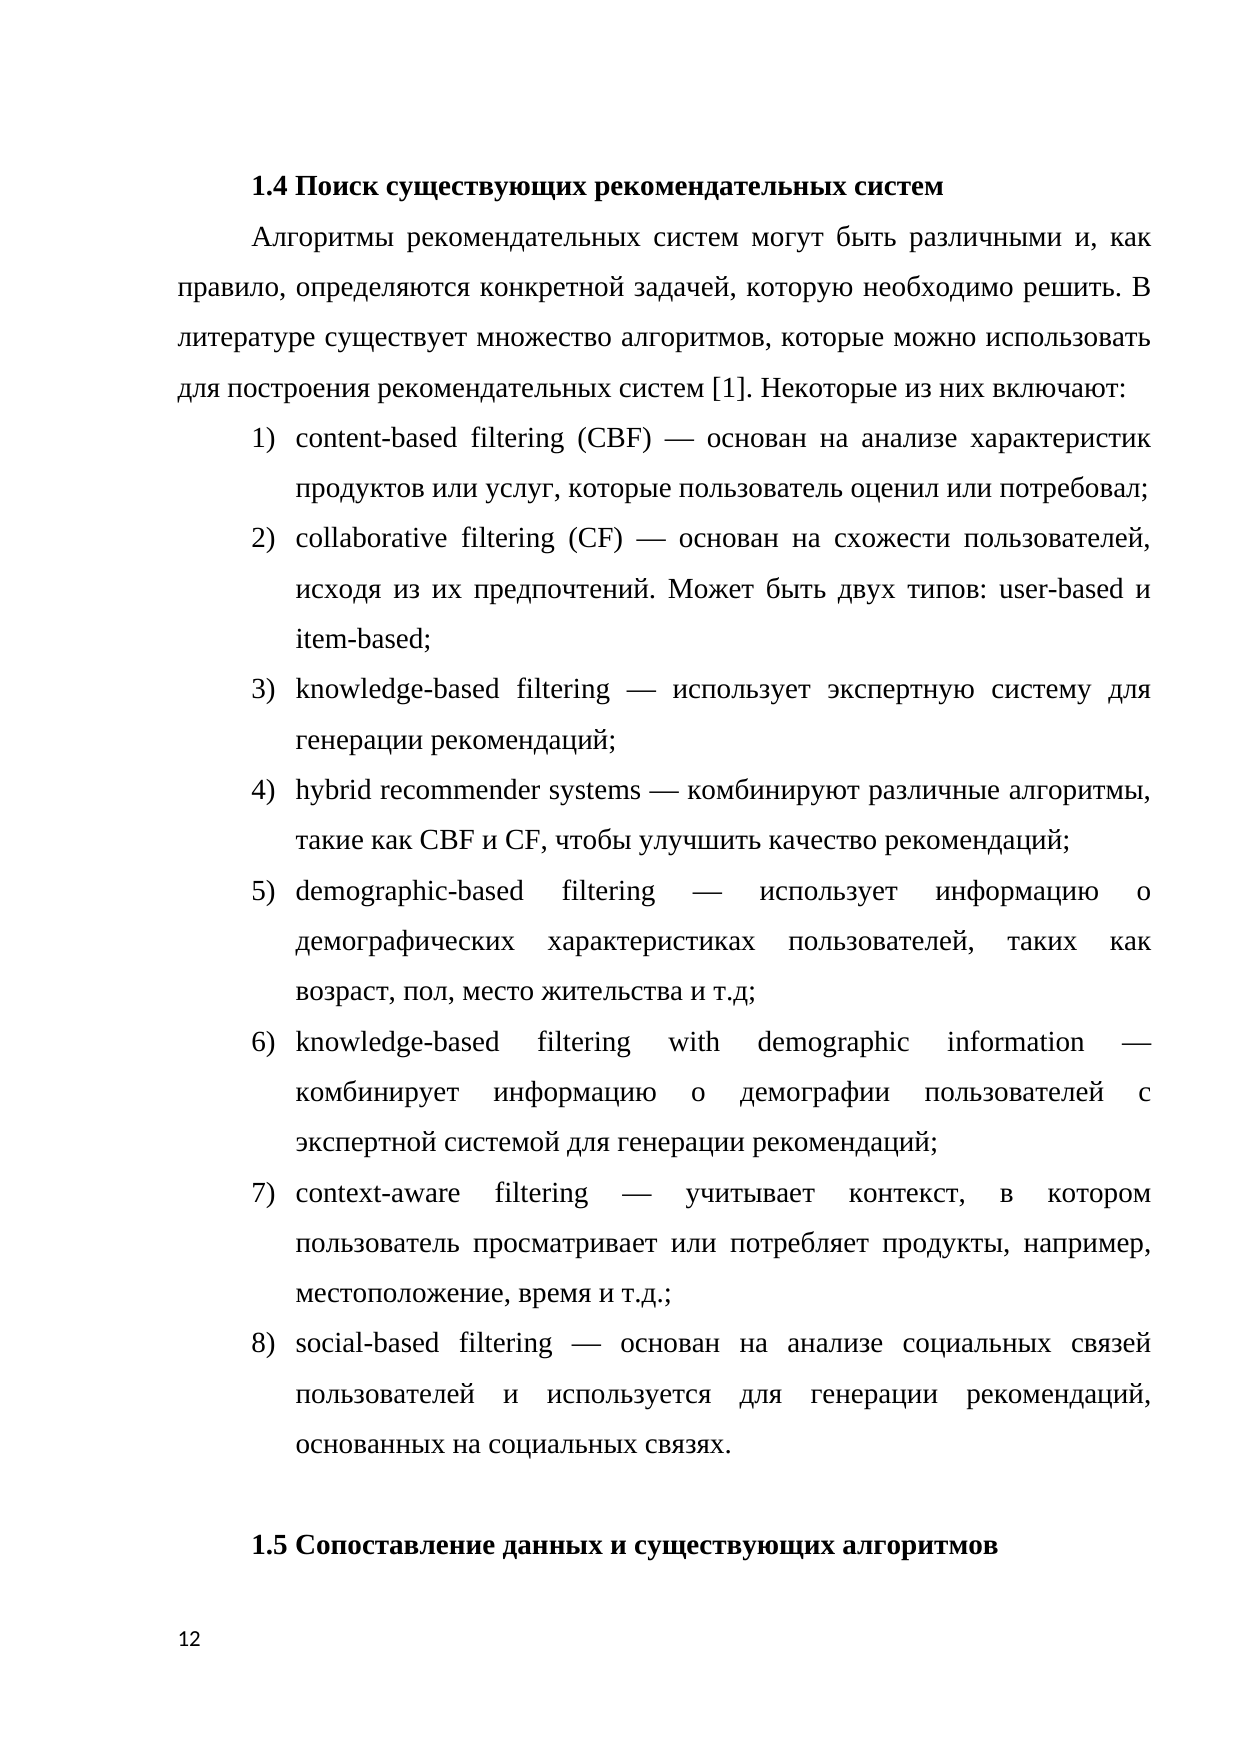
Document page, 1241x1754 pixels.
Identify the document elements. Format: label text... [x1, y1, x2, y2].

subtitle 1.5 Сопоставление данных и существующих алгоритмов [177, 1527, 1152, 1560]
list knowledge-based filtering with demographic information — комбинирует информацию о демографии пользователей с экспертной системой для генерации рекомендаций; [251, 1024, 1152, 1158]
list context-aware filtering — учитывает контекст, в котором пользователь просматривает или потребляет продукты, например, местоположение, время и т.д.; [251, 1175, 1152, 1309]
list content-based filtering (CBF) — основан на анализе характеристик продуктов или услуг, которые пользователь оценил или потребовал; [251, 420, 1152, 504]
list demographic-based filtering — использует информацию о демографических характеристиках пользователей, таких как возраст, пол, место жительства и т.д; [251, 873, 1152, 1007]
list social-based filtering — основан на анализе социальных связей пользователей и используется для генерации рекомендаций, основанных на социальных связях. [251, 1326, 1152, 1460]
text Алгоритмы рекомендательных систем могут быть различными и, как правило, определяются конкретной задачей, которую необходимо решить. В литературе существует множество алгоритмов, которые можно использовать для построения рекомендательных систем [1]. Некоторые из них включают: [177, 219, 1152, 403]
list knowledge-based filtering — использует экспертную систему для генерации рекомендаций; [251, 672, 1152, 755]
list hybrid recommender systems — комбинируют различные алгоритмы, такие как CBF и CF, чтобы улучшить качество рекомендаций; [251, 772, 1152, 856]
list collaborative filtering (CF) — основан на схожести пользователей, исходя из их предпочтений. Может быть двух типов: user-based и item-based; [251, 521, 1152, 655]
subtitle 1.4 Поиск существующих рекомендательных систем [177, 168, 1152, 202]
